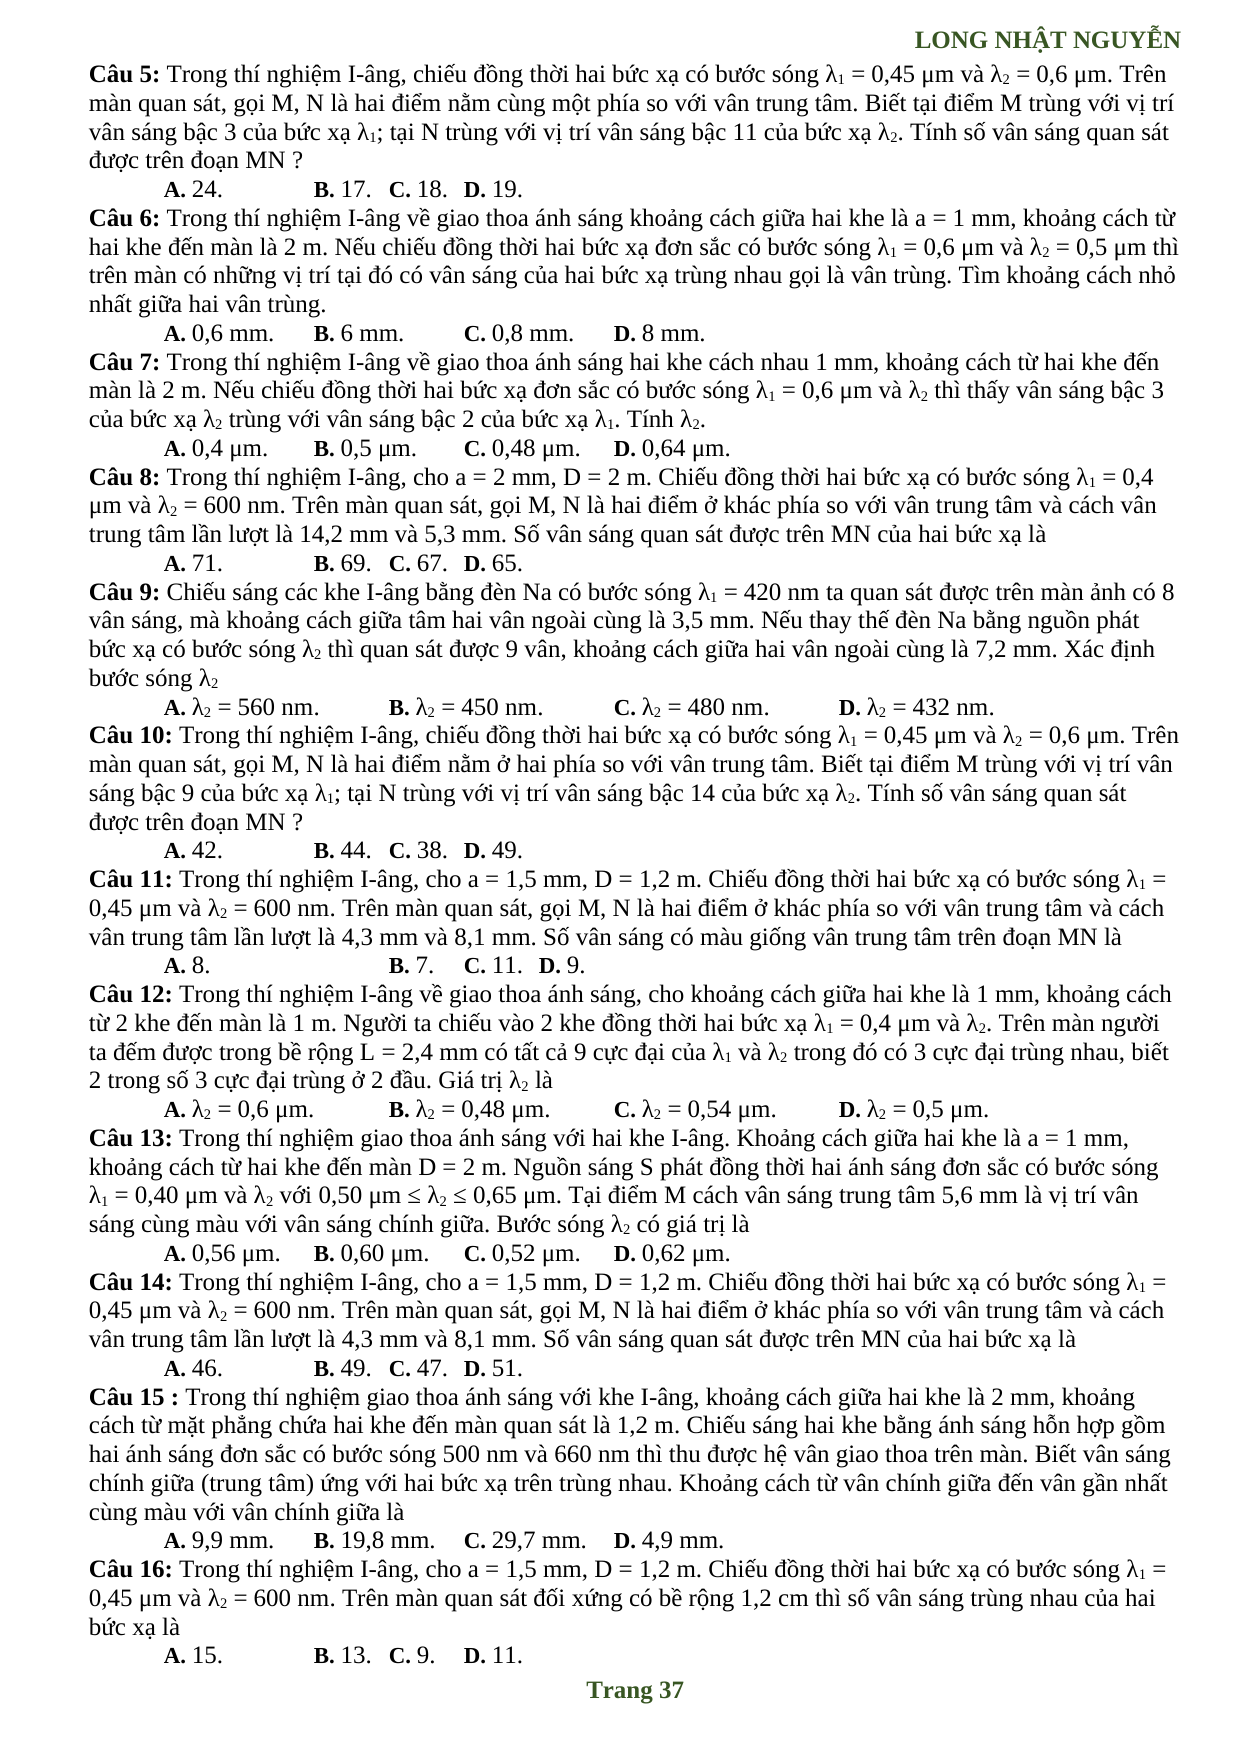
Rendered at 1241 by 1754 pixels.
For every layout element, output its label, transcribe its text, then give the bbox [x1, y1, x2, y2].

text Câu 13: Trong thí nghiệm giao thoa ánh sáng với hai khe I-âng. Khoảng cách giữa hai khe là a = 1 mm, khoảng cách từ hai khe đến màn D = 2 m. Nguồn sáng S phát đồng thời hai ánh sáng đơn sắc có bước sóng λ1 = 0,40 μm và λ2 với 0,50 μm ≤ λ2 ≤ 0,65 μm. Tại điểm M cách vân sáng trung tâm 5,6 mm là vị trí vân sáng cùng màu với vân sáng chính giữa. Bước sóng λ2 có giá trị là [89, 1123, 1181, 1238]
text Câu 14: Trong thí nghiệm I-âng, cho a = 1,5 mm, D = 1,2 m. Chiếu đồng thời hai bức xạ có bước sóng λ1 = 0,45 μm và λ2 = 600 nm. Trên màn quan sát, gọi M, N là hai điểm ở khác phía so với vân trung tâm và cách vân trung tâm lần lượt là 4,3 mm và 8,1 mm. Số vân sáng quan sát được trên MN của hai bức xạ là [89, 1267, 1181, 1353]
text A. 9,9 mm. B. 19,8 mm. C. 29,7 mm. D. 4,9 mm. [89, 1525, 1181, 1554]
text A. 0,4 μm. B. 0,5 μm. C. 0,48 μm. D. 0,64 μm. [89, 433, 1181, 462]
text Câu 11: Trong thí nghiệm I-âng, cho a = 1,5 mm, D = 1,2 m. Chiếu đồng thời hai bức xạ có bước sóng λ1 = 0,45 μm và λ2 = 600 nm. Trên màn quan sát, gọi M, N là hai điểm ở khác phía so với vân trung tâm và cách vân trung tâm lần lượt là 4,3 mm và 8,1 mm. Số vân sáng có màu giống vân trung tâm trên đoạn MN là [89, 864, 1181, 950]
text Câu 12: Trong thí nghiệm I-âng về giao thoa ánh sáng, cho khoảng cách giữa hai khe là 1 mm, khoảng cách từ 2 khe đến màn là 1 m. Người ta chiếu vào 2 khe đồng thời hai bức xạ λ1 = 0,4 μm và λ2. Trên màn người ta đếm được trong bề rộng L = 2,4 mm có tất cả 9 cực đại của λ1 và λ2 trong đó có 3 cực đại trùng nhau, biết 2 trong số 3 cực đại trùng ở 2 đầu. Giá trị λ2 là [89, 979, 1181, 1094]
text Câu 15 : Trong thí nghiệm giao thoa ánh sáng với khe I-âng, khoảng cách giữa hai khe là 2 mm, khoảng cách từ mặt phẳng chứa hai khe đến màn quan sát là 1,2 m. Chiếu sáng hai khe bằng ánh sáng hỗn hợp gồm hai ánh sáng đơn sắc có bước sóng 500 nm và 660 nm thì thu được hệ vân giao thoa trên màn. Biết vân sáng chính giữa (trung tâm) ứng với hai bức xạ trên trùng nhau. Khoảng cách từ vân chính giữa đến vân gần nhất cùng màu với vân chính giữa là [89, 1382, 1181, 1525]
text Câu 10: Trong thí nghiệm I-âng, chiếu đồng thời hai bức xạ có bước sóng λ1 = 0,45 μm và λ2 = 0,6 μm. Trên màn quan sát, gọi M, N là hai điểm nằm ở hai phía so với vân trung tâm. Biết tại điểm M trùng với vị trí vân sáng bậc 9 của bức xạ λ1; tại N trùng với vị trí vân sáng bậc 14 của bức xạ λ2. Tính số vân sáng quan sát được trên đoạn MN ? [89, 720, 1181, 835]
text A. 42. B. 44. C. 38. D. 49. [89, 835, 1181, 864]
text A. λ2 = 0,6 μm. B. λ2 = 0,48 μm. C. λ2 = 0,54 μm. D. λ2 = 0,5 μm. [89, 1094, 1181, 1123]
text A. 71. B. 69. C. 67. D. 65. [89, 548, 1181, 577]
text Câu 6: Trong thí nghiệm I-âng về giao thoa ánh sáng khoảng cách giữa hai khe là a = 1 mm, khoảng cách từ hai khe đến màn là 2 m. Nếu chiếu đồng thời hai bức xạ đơn sắc có bước sóng λ1 = 0,6 μm và λ2 = 0,5 μm thì trên màn có những vị trí tại đó có vân sáng của hai bức xạ trùng nhau gọi là vân trùng. Tìm khoảng cách nhỏ nhất giữa hai vân trùng. [89, 203, 1181, 318]
text A. 46. B. 49. C. 47. D. 51. [89, 1353, 1181, 1382]
text Câu 16: Trong thí nghiệm I-âng, cho a = 1,5 mm, D = 1,2 m. Chiếu đồng thời hai bức xạ có bước sóng λ1 = 0,45 μm và λ2 = 600 nm. Trên màn quan sát đối xứng có bề rộng 1,2 cm thì số vân sáng trùng nhau của hai bức xạ là [89, 1554, 1181, 1640]
text Câu 8: Trong thí nghiệm I-âng, cho a = 2 mm, D = 2 m. Chiếu đồng thời hai bức xạ có bước sóng λ1 = 0,4 μm và λ2 = 600 nm. Trên màn quan sát, gọi M, N là hai điểm ở khác phía so với vân trung tâm và cách vân trung tâm lần lượt là 14,2 mm và 5,3 mm. Số vân sáng quan sát được trên MN của hai bức xạ là [89, 462, 1181, 548]
text Câu 9: Chiếu sáng các khe I-âng bằng đèn Na có bước sóng λ1 = 420 nm ta quan sát được trên màn ảnh có 8 vân sáng, mà khoảng cách giữa tâm hai vân ngoài cùng là 3,5 mm. Nếu thay thế đèn Na bằng nguồn phát bức xạ có bước sóng λ2 thì quan sát được 9 vân, khoảng cách giữa hai vân ngoài cùng là 7,2 mm. Xác định bước sóng λ2 [89, 577, 1181, 692]
text A. 15. B. 13. C. 9. D. 11. [89, 1640, 1181, 1669]
text A. 0,6 mm. B. 6 mm. C. 0,8 mm. D. 8 mm. [89, 318, 1181, 347]
text Câu 7: Trong thí nghiệm I-âng về giao thoa ánh sáng hai khe cách nhau 1 mm, khoảng cách từ hai khe đến màn là 2 m. Nếu chiếu đồng thời hai bức xạ đơn sắc có bước sóng λ1 = 0,6 μm và λ2 thì thấy vân sáng bậc 3 của bức xạ λ2 trùng với vân sáng bậc 2 của bức xạ λ1. Tính λ2. [89, 347, 1181, 433]
text Câu 5: Trong thí nghiệm I-âng, chiếu đồng thời hai bức xạ có bước sóng λ1 = 0,45 μm và λ2 = 0,6 μm. Trên màn quan sát, gọi M, N là hai điểm nằm cùng một phía so với vân trung tâm. Biết tại điểm M trùng với vị trí vân sáng bậc 3 của bức xạ λ1; tại N trùng với vị trí vân sáng bậc 11 của bức xạ λ2. Tính số vân sáng quan sát được trên đoạn MN ? [89, 59, 1181, 174]
text A. 8. B. 7. C. 11. D. 9. [89, 950, 1181, 979]
text A. λ2 = 560 nm. B. λ2 = 450 nm. C. λ2 = 480 nm. D. λ2 = 432 nm. [89, 692, 1181, 720]
text A. 0,56 μm. B. 0,60 μm. C. 0,52 μm. D. 0,62 μm. [89, 1238, 1181, 1267]
text A. 24. B. 17. C. 18. D. 19. [89, 174, 1181, 203]
